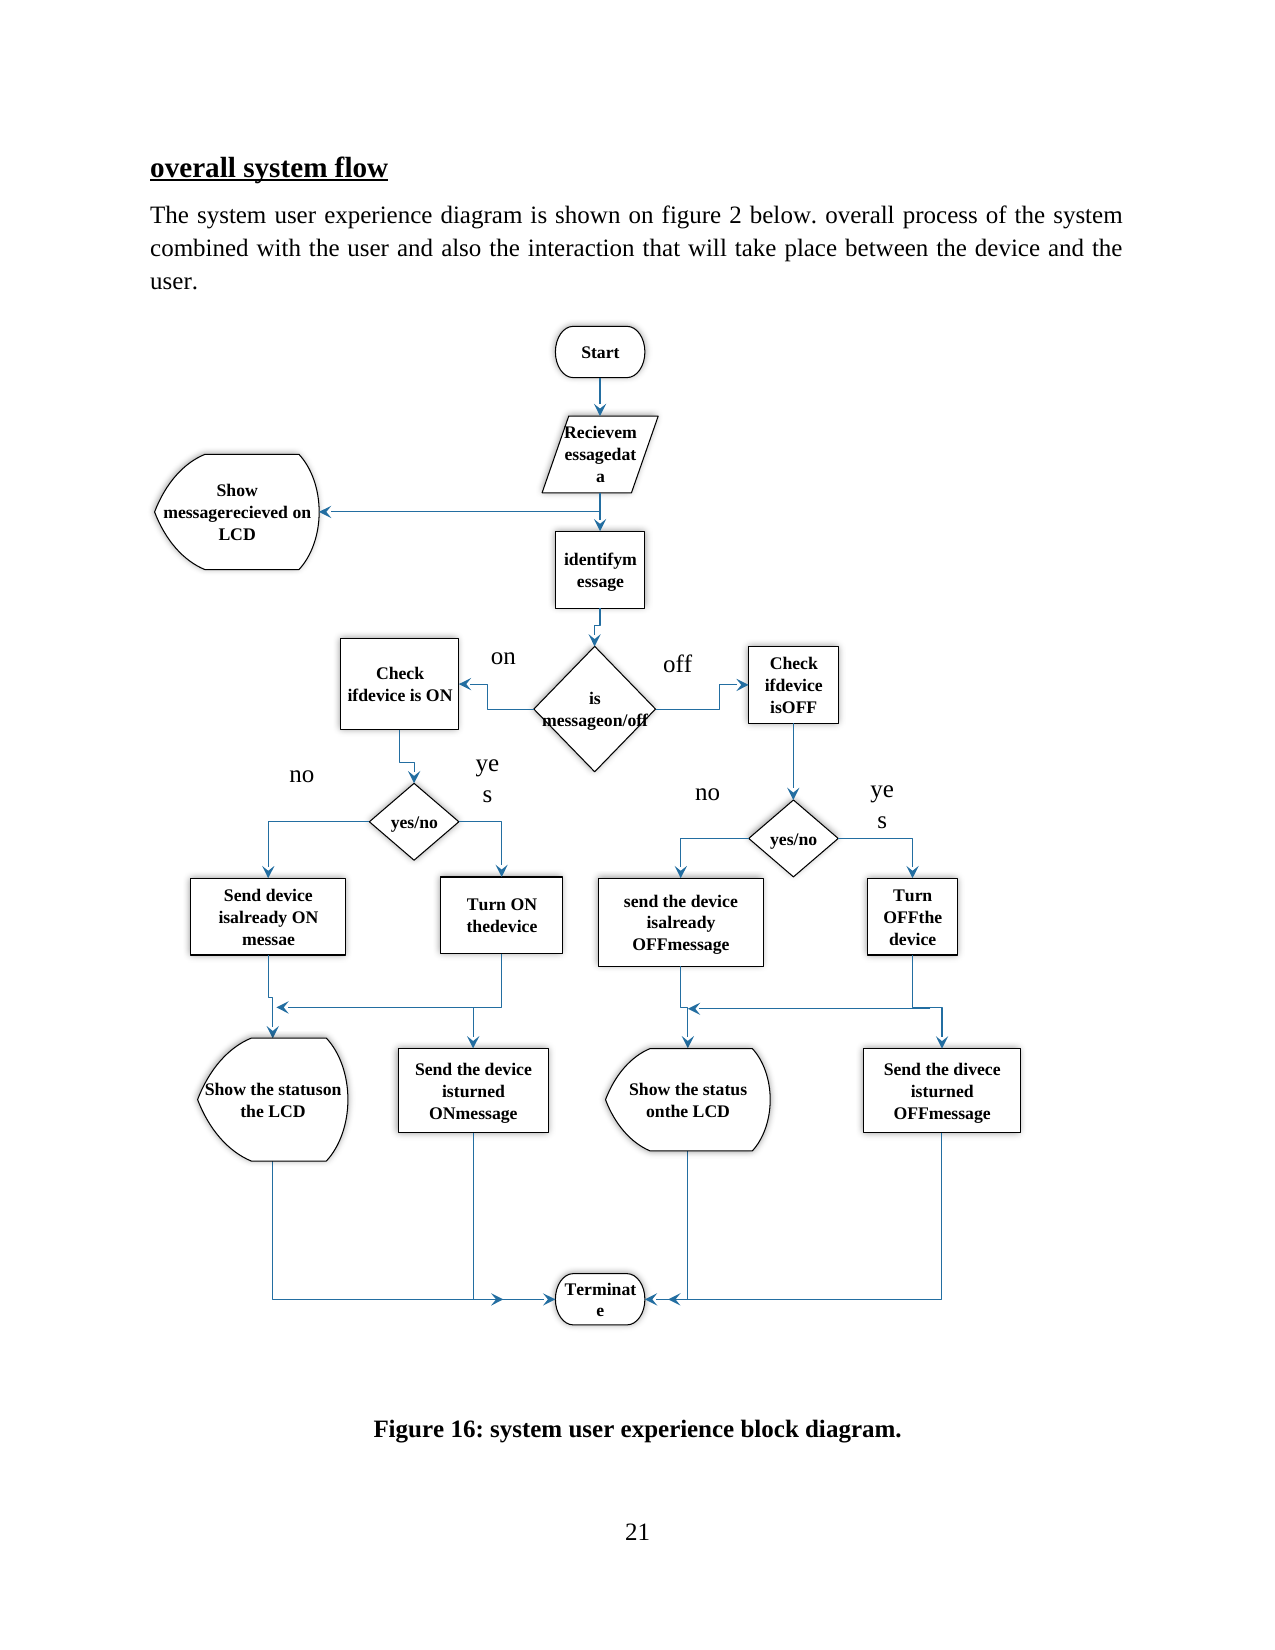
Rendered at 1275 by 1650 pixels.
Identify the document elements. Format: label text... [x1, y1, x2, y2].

text The system user experience diagram is shown on figure 2 below. overall process of the system combined with the user and also the interaction that will take place between the device and the user. [150, 200, 1125, 295]
subtitle overall system flow [150, 150, 1125, 183]
text Figure 16: system user experience block diagram. [150, 1414, 1125, 1443]
